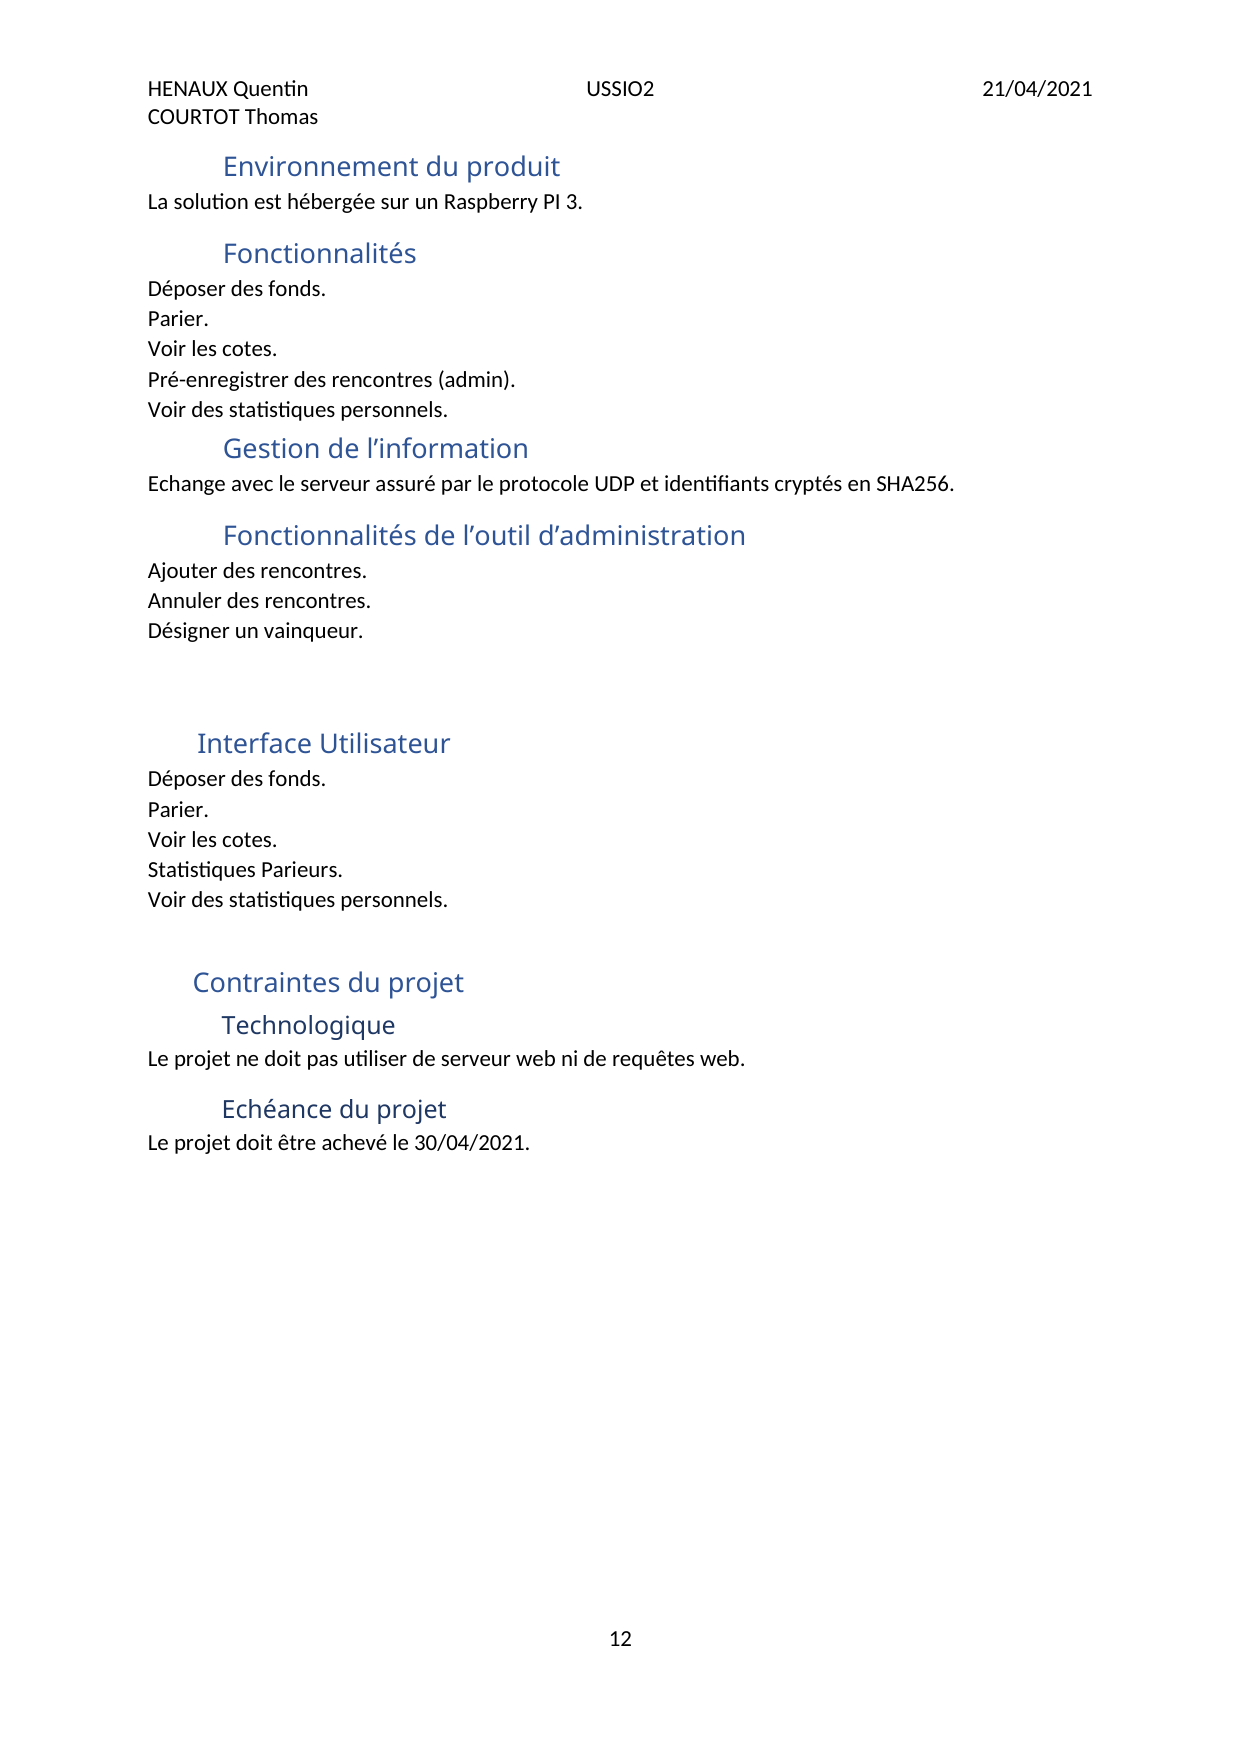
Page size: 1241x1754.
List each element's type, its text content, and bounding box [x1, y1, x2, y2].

text Echange avec le serveur assuré par le protocole UDP et identifiants cryptés en SHA256. [148, 469, 1093, 497]
text Le projet doit être achevé le 30/04/2021. [148, 1128, 1093, 1156]
text Voir les cotes. [148, 334, 1093, 362]
text Statistiques Parieurs. [148, 855, 1093, 883]
text Voir les cotes. [148, 825, 1093, 853]
subtitle Fonctionnalités [223, 234, 1093, 271]
text Pré-enregistrer des rencontres (admin). [148, 365, 1093, 393]
subtitle Interface Utilisateur [148, 725, 1093, 762]
text Annuler des rencontres. [148, 586, 1093, 614]
text Ajouter des rencontres. [148, 556, 1093, 584]
text Déposer des fonds. [148, 274, 1093, 302]
subtitle Technologique [148, 1008, 1093, 1042]
subtitle Contraintes du projet [148, 964, 1093, 1001]
text Voir des statistiques personnels. [148, 395, 1093, 423]
subtitle Gestion de l’information [223, 429, 1093, 466]
subtitle Environnement du produit [223, 148, 1093, 184]
text Parier. [148, 795, 1093, 823]
text Déposer des fonds. [148, 764, 1093, 792]
subtitle Fonctionnalités de l’outil d’administration [223, 516, 1093, 553]
text Désigner un vainqueur. [148, 616, 1093, 644]
text Parier. [148, 304, 1093, 332]
subtitle Echéance du projet [148, 1091, 1093, 1125]
text La solution est hébergée sur un Raspberry PI 3. [148, 187, 1093, 215]
text Le projet ne doit pas utiliser de serveur web ni de requêtes web. [148, 1044, 1093, 1072]
text Voir des statistiques personnels. [148, 885, 1093, 913]
